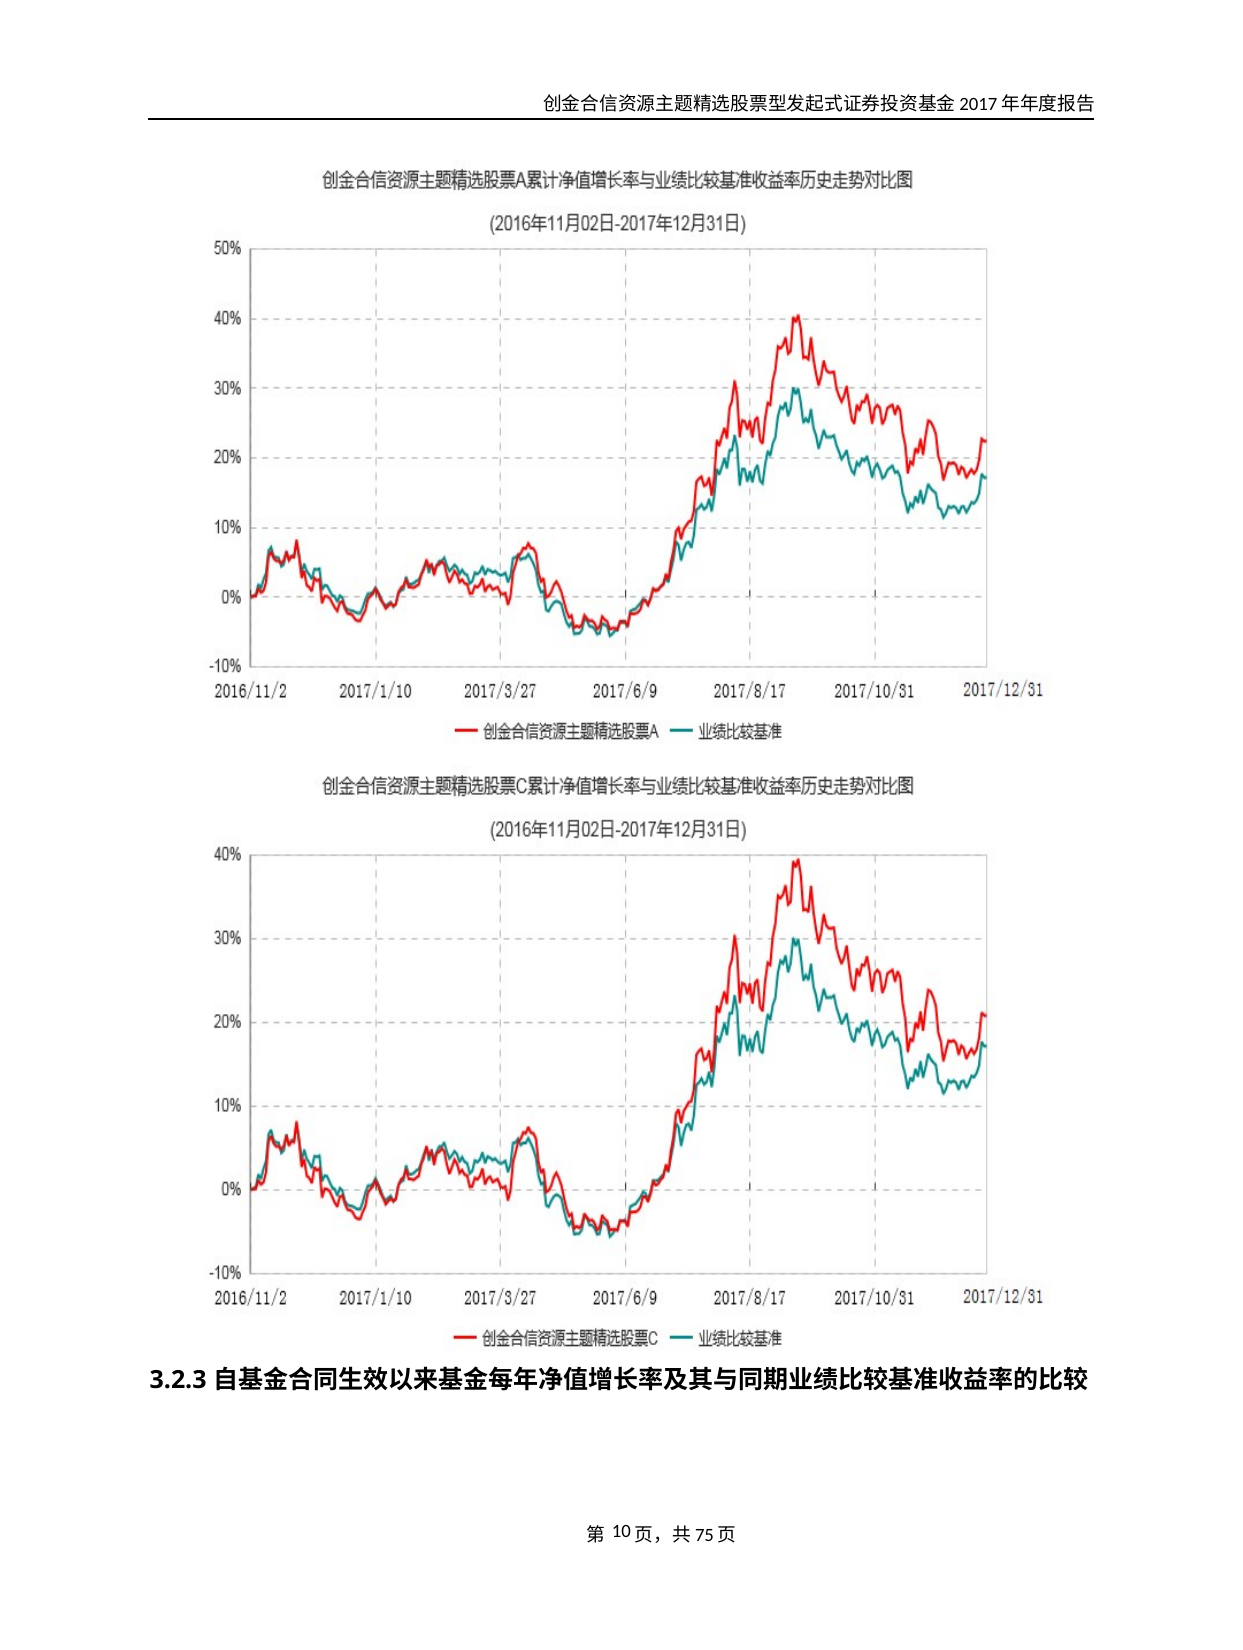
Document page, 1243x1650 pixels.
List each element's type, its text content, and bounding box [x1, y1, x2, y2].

text 3.2.3 自基金合同生效以来基金每年净值增长率及其与同期业绩比较基准收益率的比较 [149, 1360, 1094, 1396]
picture [149, 753, 1069, 1351]
picture [149, 147, 1069, 744]
